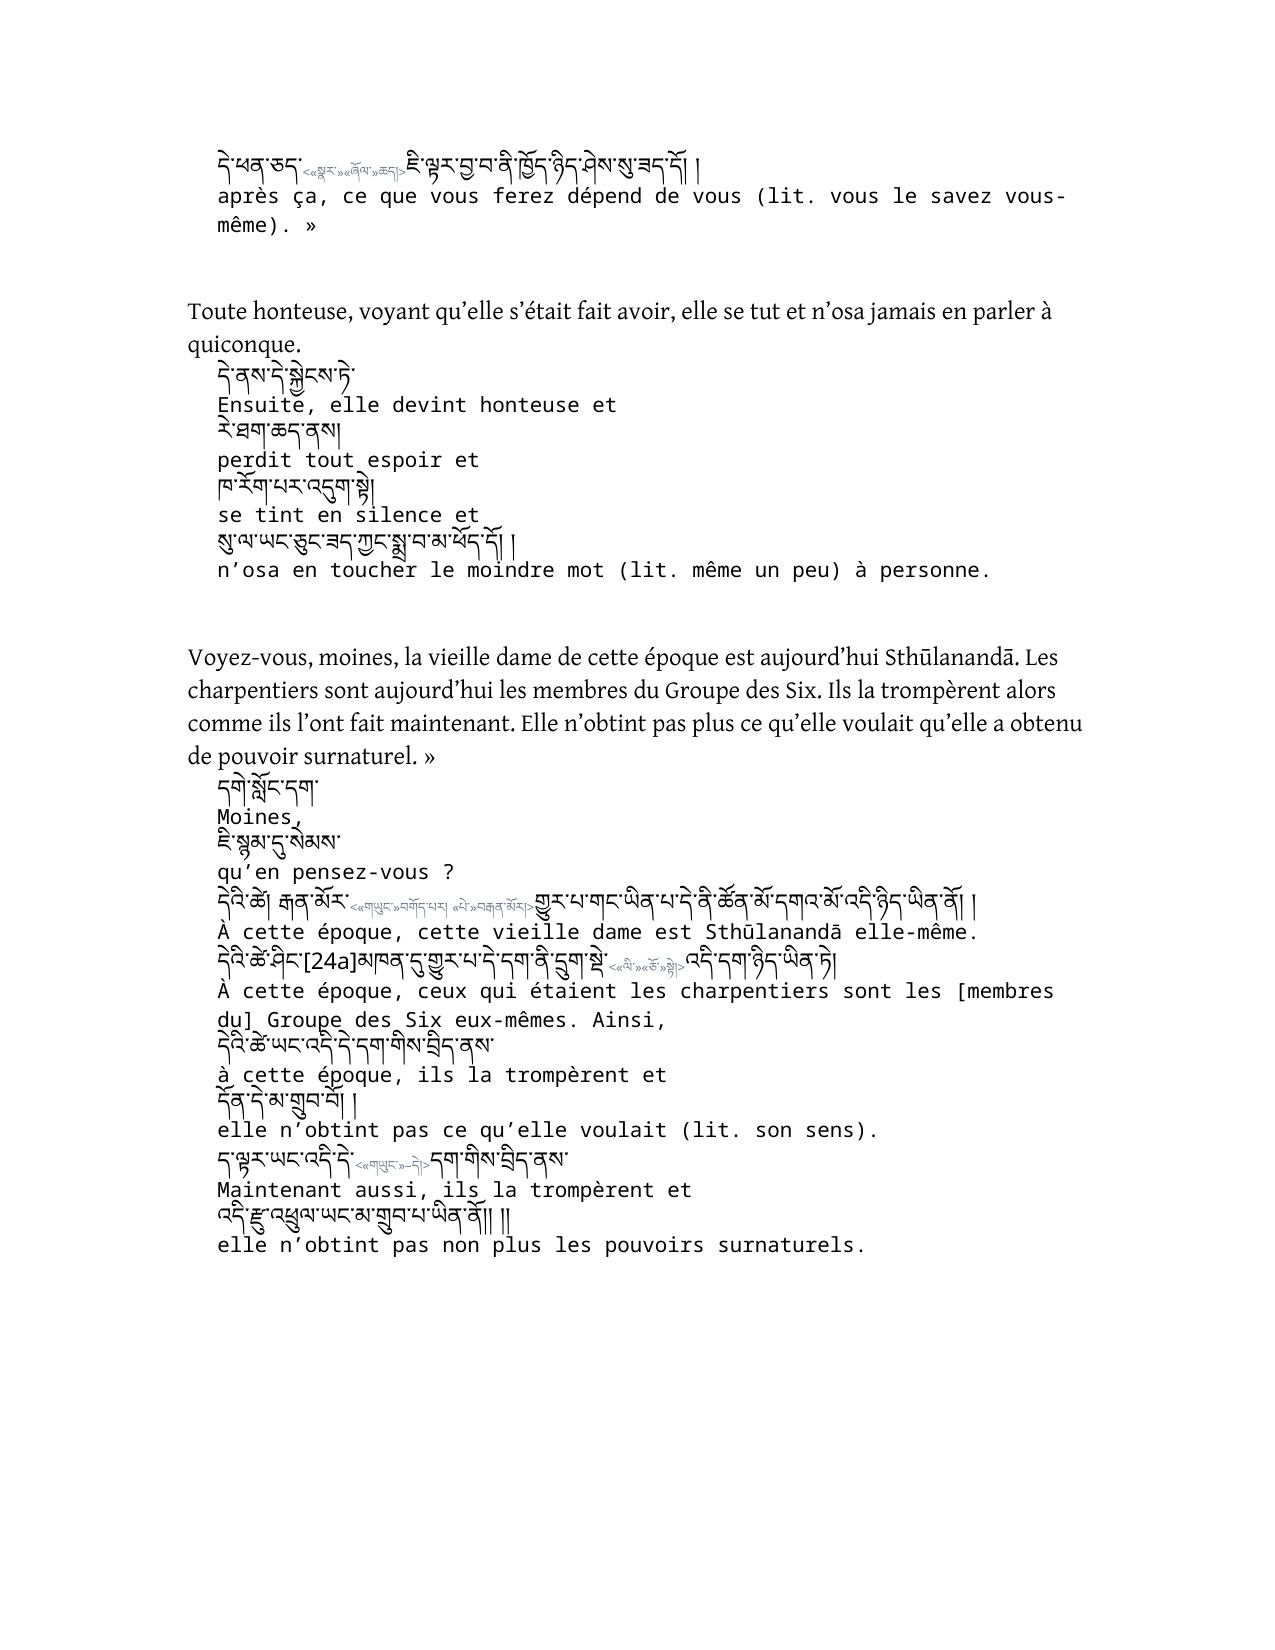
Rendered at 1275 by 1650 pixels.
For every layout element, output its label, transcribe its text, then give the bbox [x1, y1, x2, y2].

text དེ་ནས་དེ་སྐྱེངས་ཏེ་ Ensuite, elle devint honteuse et རེ་ཐག་ཆད་ནས། perdit tout espoir et ཁ་རོག་པར་འདུག་སྟེ། se tint en silence et སུ་ལ་ཡང་ཅུང་ཟད་ཀྱང་སྨྲ་བ་མ་ཕོད་དོ། ། n’osa en toucher le moindre mot (lit. même un peu) à personne. [217, 363, 1087, 584]
text དགེ་སློང་དག་ Moines, ཇི་སྙམ་དུ་སེམས་ qu’en pensez-vous ? དེའི་ཚེ། རྒན་མོར་<«གཡུང་»བགོད་པར། «པེ་»བརྒན་མོར།>གྱུར་པ་གང་ཡིན་པ་དེ་ནི་ཚོན་མོ་དགའ་མོ་འདི་ཉིད་ཡིན་ནོ། ། À cette époque, cette vieille dame est Sthūlanandā elle-même. དེའི་ཚེ་ཤིང་[24a]མཁན་དུ་གྱུར་པ་དེ་དག་ནི་དྲུག་སྡེ་<«ལི་»«ཅོ་»སྟེ།>འདི་དག་ཉིད་ཡིན་ཏེ། À cette époque, ceux qui étaient les charpentiers sont les [membres du] Groupe des Six eux-mêmes. Ainsi, དེའི་ཚེ་ཡང་འདི་དེ་དག་གིས་བྲིད་ནས་ à cette époque, ils la trompèrent et དོན་དེ་མ་གྲུབ་བོ། ། elle n’obtint pas ce qu’elle voulait (lit. son sens). ད་ལྟར་ཡང་འདི་དེ་<«གཡུང་»–དེ།>དག་གིས་བྲིད་ནས་ Maintenant aussi, ils la trompèrent et འདི་རྫུ་འཕྲུལ་ཡང་མ་གྲུབ་པ་ཡིན་ནོ།། །། elle n’obtint pas non plus les pouvoirs surnaturels. [217, 775, 1087, 1258]
text Voyez-vous, moines, la vieille dame de cette époque est aujourd’hui Sthūlanandā. Les charpentiers sont aujourd’hui les membres du Groupe des Six. Ils la trompèrent alors comme ils l’ont fait maintenant. Elle n’obtint pas plus ce qu’elle voulait qu’elle a obtenu de pouvoir surnaturel. » [187, 643, 1087, 771]
text Toute honteuse, voyant qu’elle s’était fait avoir, elle se tut et n’osa jamais en parler à quiconque. [187, 297, 1087, 359]
